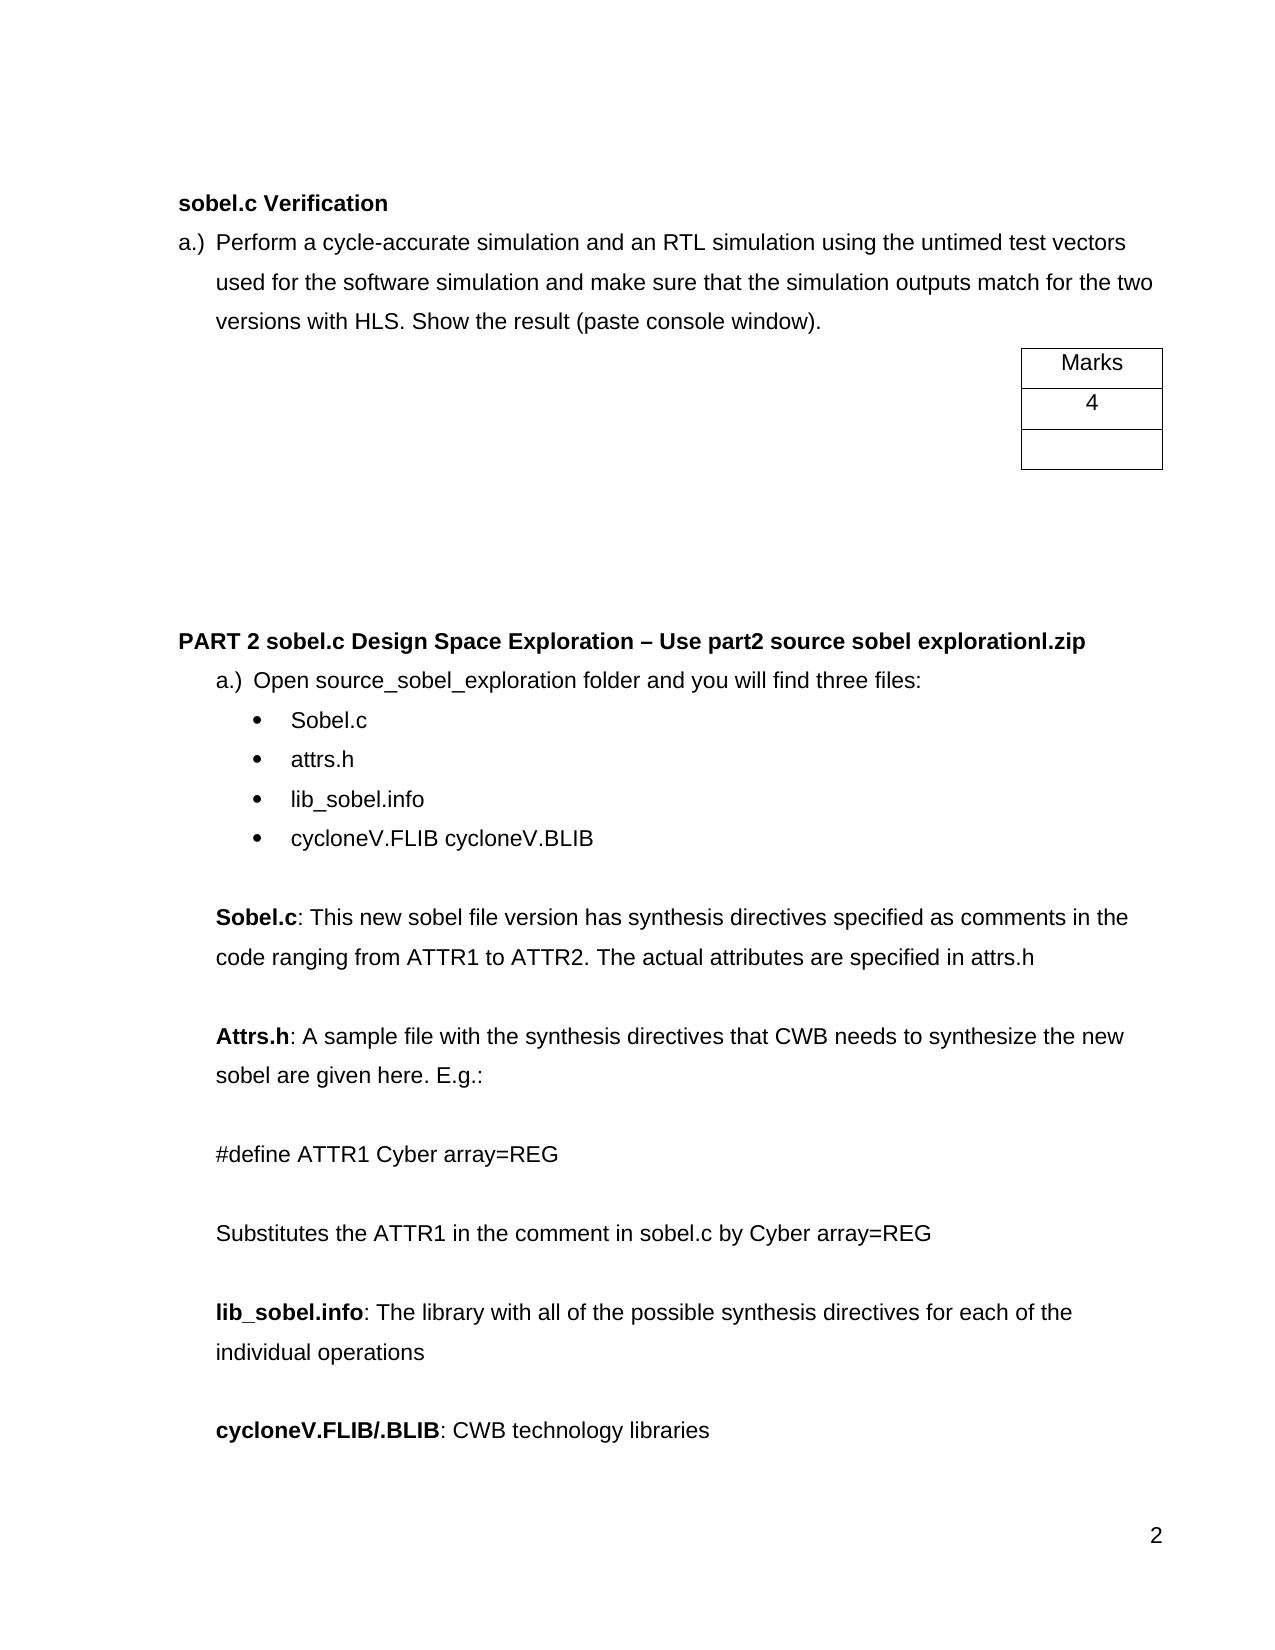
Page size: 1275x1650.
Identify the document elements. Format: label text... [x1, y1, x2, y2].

list attrs.h [253, 746, 1162, 773]
list Open source_sobel_exploration folder and you will find three files: [216, 667, 1162, 694]
text #define ATTR1 Cyber array=REG [216, 1141, 1162, 1167]
text cycloneV.FLIB/.BLIB: CWB technology libraries [216, 1417, 1162, 1444]
list lib_sobel.info [253, 786, 1162, 812]
text Substitutes the ATTR1 in the comment in sobel.c by Cyber array=REG [216, 1220, 1162, 1246]
list Perform a cycle-accurate simulation and an RTL simulation using the untimed test vectors used for the software simulation and make sure that the simulation outputs match for the two versions with HLS. Show the result (paste console window). [178, 229, 1162, 334]
text Attrs.h: A sample file with the synthesis directives that CWB needs to synthesize the new sobel are given here. E.g.: [216, 1023, 1162, 1088]
text Sobel.c: This new sobel file version has synthesis directives specified as comments in the code ranging from ATTR1 to ATTR2. The actual attributes are specified in attrs.h [216, 904, 1162, 970]
text lib_sobel.info: The library with all of the possible synthesis directives for each of the individual operations [216, 1299, 1162, 1365]
text sobel.c Verification [178, 189, 1162, 216]
text PART 2 sobel.c Design Space Exploration – Use part2 source sobel explorationl.zip [178, 628, 1162, 654]
table_cell [1022, 430, 1162, 469]
table_header Marks [1022, 349, 1162, 388]
list Sobel.c [253, 707, 1162, 733]
list cycloneV.FLIB cycloneV.BLIB [253, 825, 1162, 852]
table_cell 4 [1022, 389, 1162, 428]
